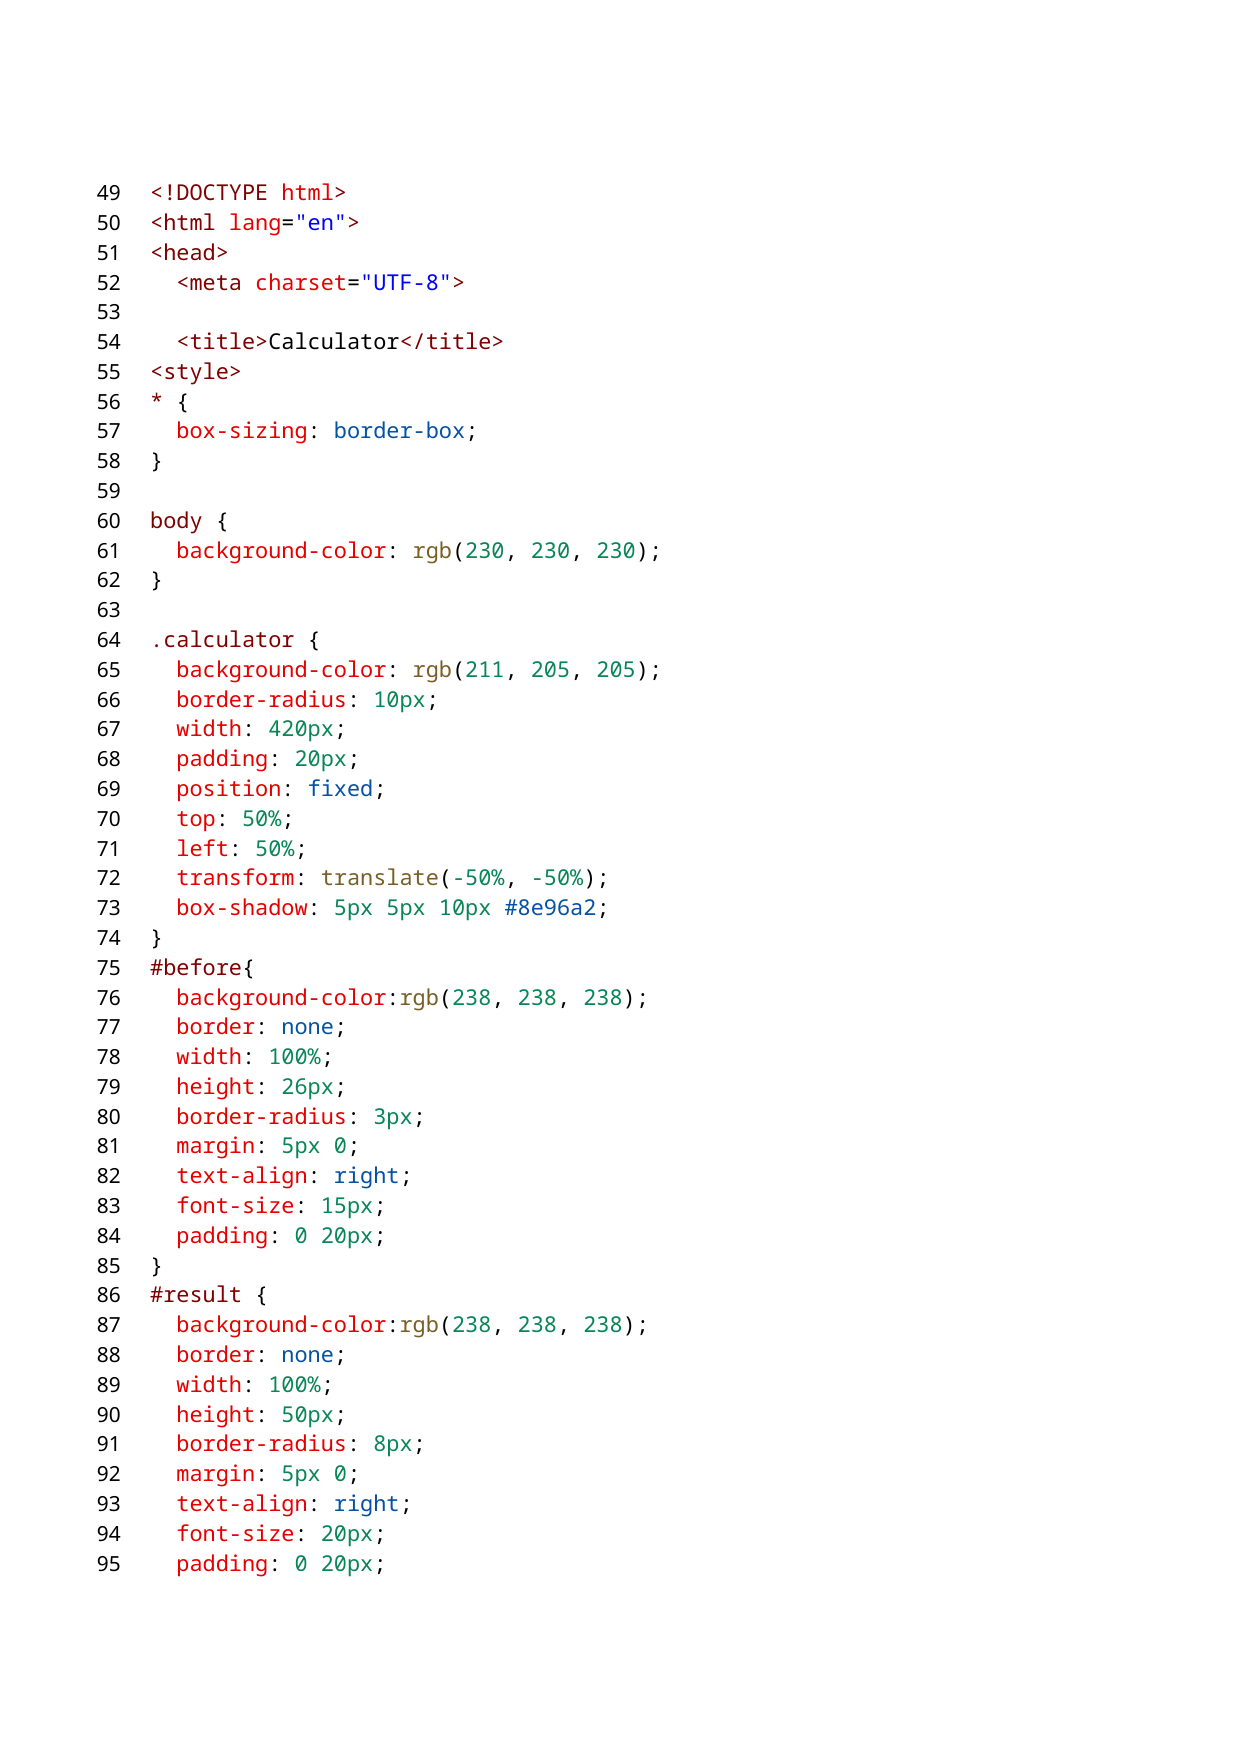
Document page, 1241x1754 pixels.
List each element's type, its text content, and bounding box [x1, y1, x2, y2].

text } [150, 564, 1090, 594]
text height: 26px; [150, 1071, 1090, 1101]
text width: 100%; [150, 1041, 1090, 1071]
text width: 420px; [150, 713, 1090, 743]
text #before{ [150, 952, 1090, 982]
text width: 100%; [150, 1369, 1090, 1399]
text <html lang="en"> [150, 207, 1090, 237]
text } [150, 1250, 1090, 1279]
text } [150, 445, 1090, 475]
text <!DOCTYPE html> [150, 177, 1090, 207]
text box-sizing: border-box; [150, 416, 1090, 445]
text top: 50%; [150, 803, 1090, 833]
text border-radius: 3px; [150, 1101, 1090, 1131]
text background-color: rgb(230, 230, 230); [150, 535, 1090, 564]
text height: 50px; [150, 1399, 1090, 1428]
text body { [150, 505, 1090, 535]
text font-size: 15px; [150, 1190, 1090, 1220]
text } [150, 922, 1090, 952]
text border: none; [150, 1011, 1090, 1041]
text <style> [150, 356, 1090, 386]
text position: fixed; [150, 773, 1090, 803]
text background-color: rgb(211, 205, 205); [150, 654, 1090, 684]
text text-align: right; [150, 1160, 1090, 1190]
text box-shadow: 5px 5px 10px #8e96a2; [150, 892, 1090, 922]
text margin: 5px 0; [150, 1458, 1090, 1488]
text padding: 20px; [150, 743, 1090, 773]
text transform: translate(-50%, -50%); [150, 862, 1090, 892]
text margin: 5px 0; [150, 1131, 1090, 1160]
text border: none; [150, 1339, 1090, 1369]
text left: 50%; [150, 833, 1090, 862]
text <head> [150, 237, 1090, 267]
text background-color:rgb(238, 238, 238); [150, 1309, 1090, 1339]
text text-align: right; [150, 1488, 1090, 1518]
text <meta charset="UTF-8"> [150, 267, 1090, 296]
text border-radius: 10px; [150, 684, 1090, 713]
text font-size: 20px; [150, 1518, 1090, 1548]
text #result { [150, 1279, 1090, 1309]
text background-color:rgb(238, 238, 238); [150, 982, 1090, 1011]
text <title>Calculator</title> [150, 326, 1090, 356]
text padding: 0 20px; [150, 1220, 1090, 1250]
text * { [150, 386, 1090, 416]
text padding: 0 20px; [150, 1548, 1090, 1577]
text .calculator { [150, 624, 1090, 654]
text border-radius: 8px; [150, 1428, 1090, 1458]
